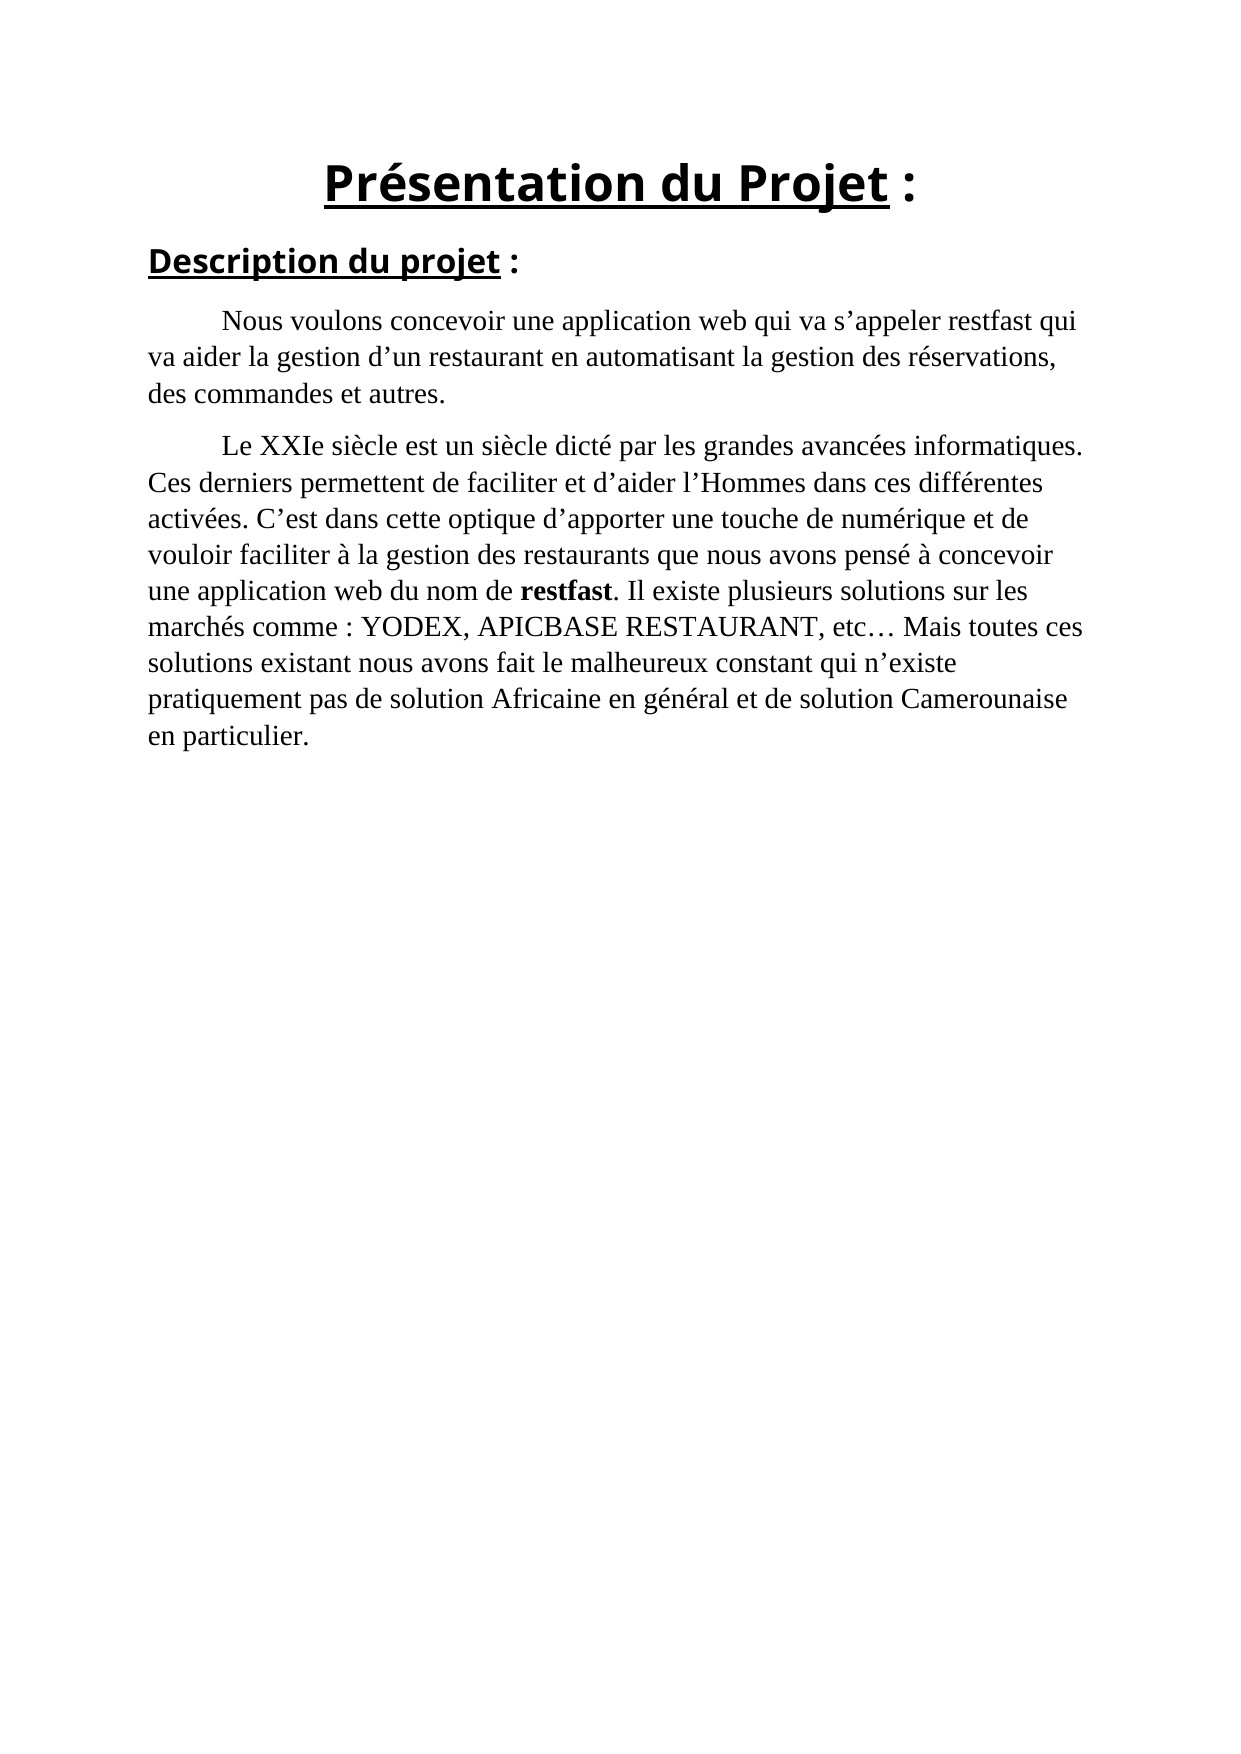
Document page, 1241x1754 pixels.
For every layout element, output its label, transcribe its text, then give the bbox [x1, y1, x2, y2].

text Nous voulons concevoir une application web qui va s’appeler restfast qui va aider la gestion d’un restaurant en automatisant la gestion des réservations, des commandes et autres. [148, 303, 1093, 409]
text Description du projet : [148, 238, 1093, 283]
text Présentation du Projet : [148, 148, 1093, 216]
text Le XXIe siècle est un siècle dicté par les grandes avancées informatiques. Ces derniers permettent de faciliter et d’aider l’Hommes dans ces différentes activées. C’est dans cette optique d’apporter une touche de numérique et de vouloir faciliter à la gestion des restaurants que nous avons pensé à concevoir une application web du nom de restfast. Il existe plusieurs solutions sur les marchés comme : YODEX, APICBASE RESTAURANT, etc… Mais toutes ces solutions existant nous avons fait le malheureux constant qui n’existe pratiquement pas de solution Africaine en général et de solution Camerounaise en particulier. [148, 428, 1093, 751]
